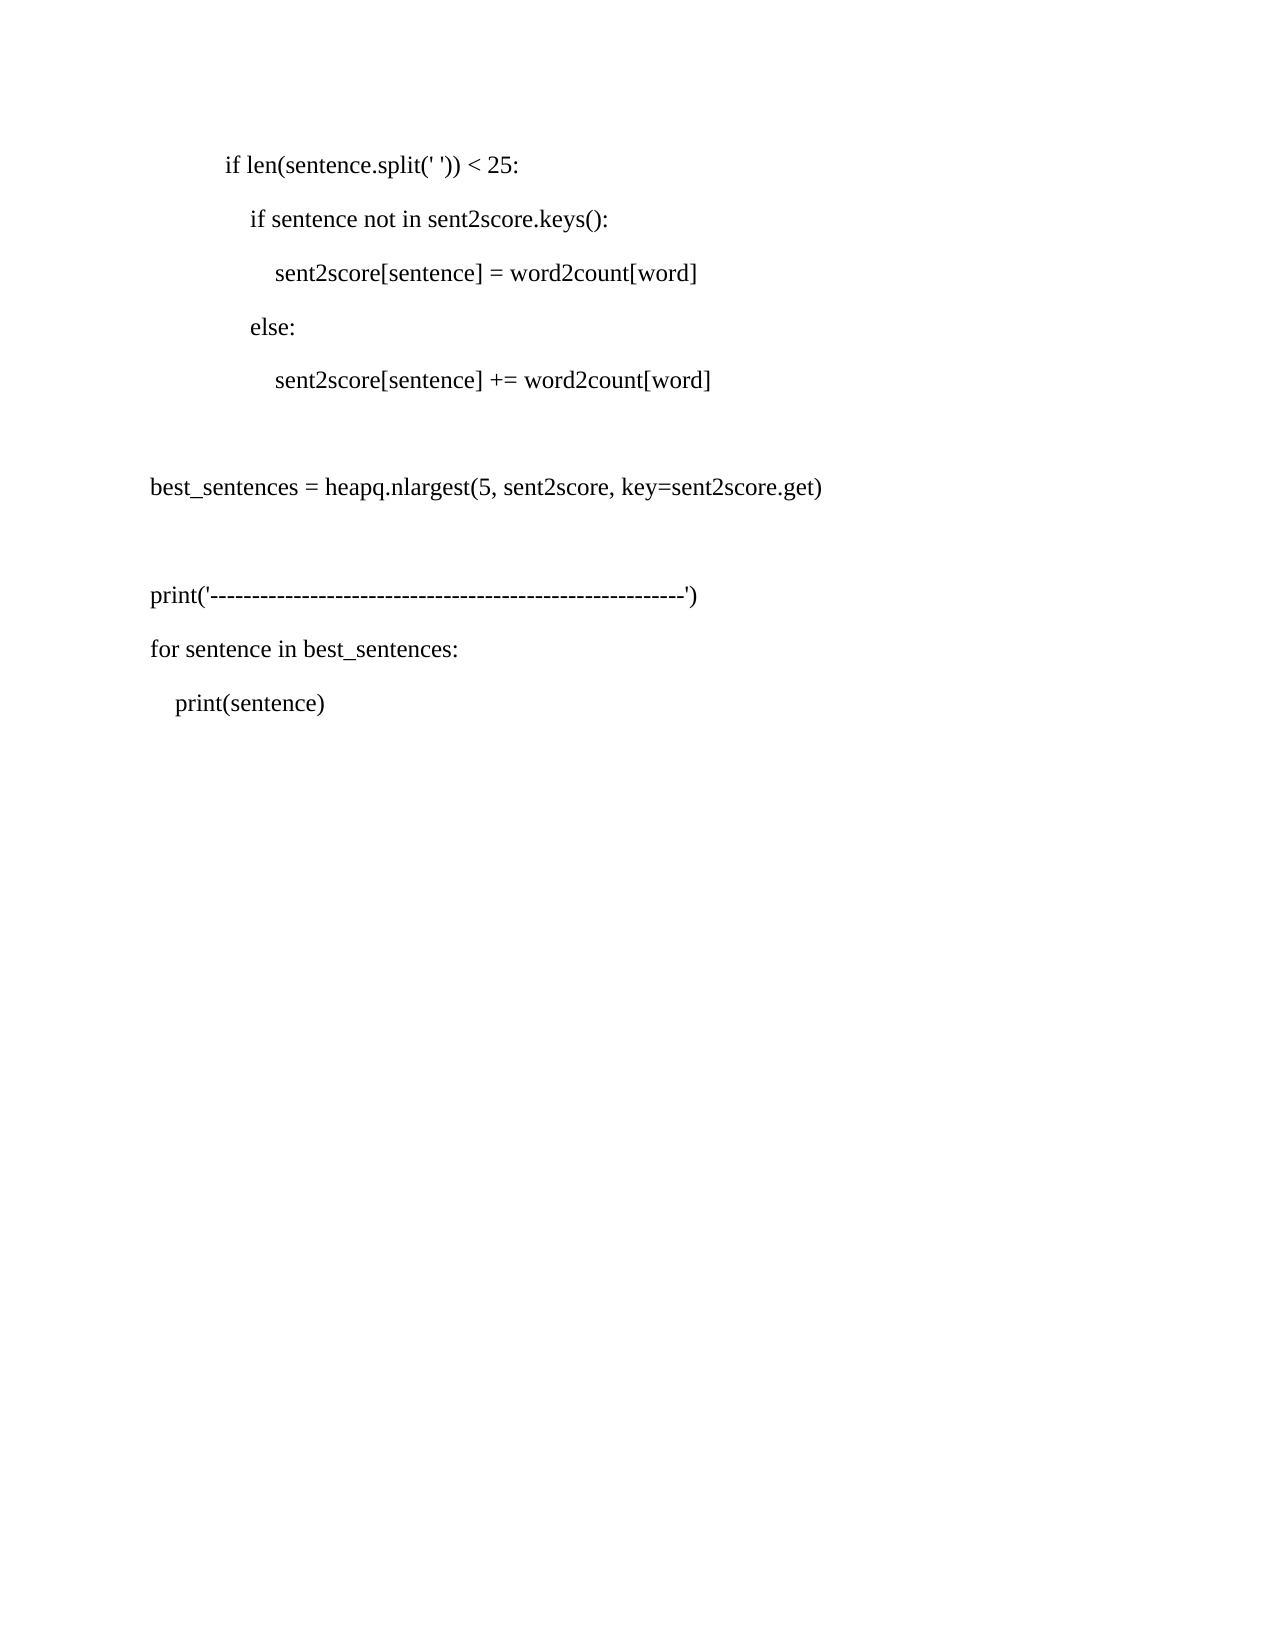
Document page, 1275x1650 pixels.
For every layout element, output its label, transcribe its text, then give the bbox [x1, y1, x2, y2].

text print(sentence) [150, 688, 1125, 716]
text if len(sentence.split(' ')) < 25: [150, 150, 1125, 179]
text sent2score[sentence] = word2count[word] [150, 258, 1125, 286]
text sent2score[sentence] += word2count[word] [150, 365, 1125, 394]
text for sentence in best_sentences: [150, 634, 1125, 663]
text else: [150, 312, 1125, 340]
text print('---------------------------------------------------------') [150, 580, 1125, 609]
text best_sentences = heapq.nlargest(5, sent2score, key=sent2score.get) [150, 472, 1125, 501]
text if sentence not in sent2score.keys(): [150, 204, 1125, 233]
